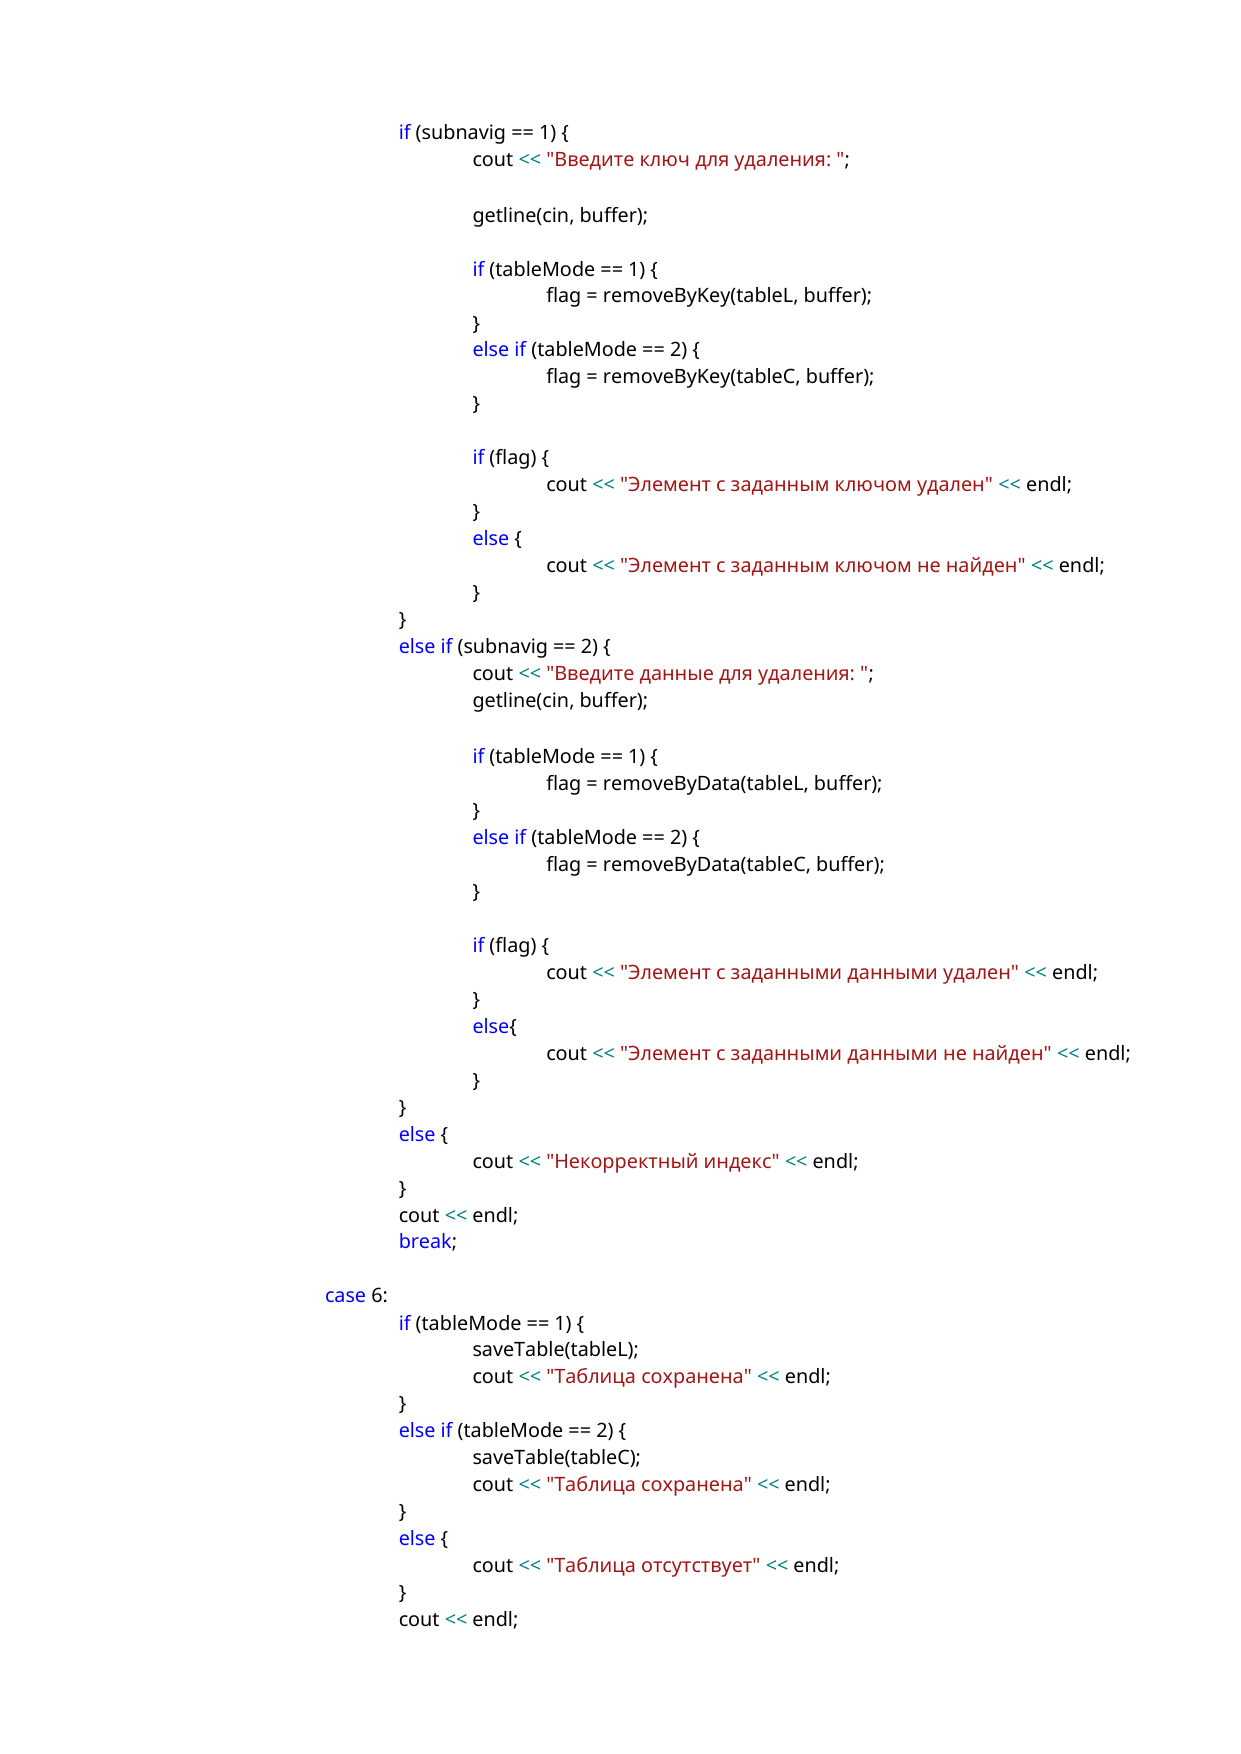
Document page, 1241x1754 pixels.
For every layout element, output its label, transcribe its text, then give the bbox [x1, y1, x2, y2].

text } [177, 606, 1152, 632]
text cout << endl; [177, 1606, 1152, 1632]
text cout << "Таблица сохранена" << endl; [177, 1471, 1152, 1498]
text if (tableMode == 1) { [177, 742, 1152, 769]
text else { [177, 524, 1152, 552]
text } [177, 1093, 1152, 1120]
text } [177, 1390, 1152, 1417]
text flag = removeByData(tableL, buffer); [177, 769, 1152, 796]
text else if (subnavig == 2) { [177, 632, 1152, 659]
text if (flag) { [177, 931, 1152, 958]
text else if (tableMode == 2) { [177, 823, 1152, 850]
text } [177, 1066, 1152, 1093]
text flag = removeByKey(tableC, buffer); [177, 363, 1152, 390]
text } [177, 1498, 1152, 1524]
text else{ [177, 1012, 1152, 1039]
text } [177, 578, 1152, 606]
text if (tableMode == 1) { [177, 255, 1152, 282]
text } [177, 1174, 1152, 1201]
text cout << "Некорректный индекс" << endl; [177, 1147, 1152, 1174]
text if (subnavig == 1) { [177, 118, 1152, 145]
text else { [177, 1524, 1152, 1552]
text getline(cin, buffer); [177, 686, 1152, 713]
text else if (tableMode == 2) { [177, 336, 1152, 363]
text flag = removeByData(tableC, buffer); [177, 850, 1152, 877]
text } [177, 985, 1152, 1012]
text cout << "Введите данные для удаления: "; [177, 659, 1152, 686]
text } [177, 796, 1152, 823]
text break; [177, 1228, 1152, 1255]
text saveTable(tableL); [177, 1336, 1152, 1363]
text cout << endl; [177, 1201, 1152, 1228]
text cout << "Элемент с заданными данными удален" << endl; [177, 958, 1152, 985]
text if (flag) { [177, 444, 1152, 471]
text } [177, 309, 1152, 336]
text cout << "Элемент с заданными данными не найден" << endl; [177, 1039, 1152, 1066]
text saveTable(tableC); [177, 1444, 1152, 1471]
text case 6: [177, 1282, 1152, 1309]
text cout << "Элемент с заданным ключом не найден" << endl; [177, 552, 1152, 578]
text if (tableMode == 1) { [177, 1309, 1152, 1336]
text cout << "Таблица сохранена" << endl; [177, 1363, 1152, 1390]
text cout << "Элемент с заданным ключом удален" << endl; [177, 471, 1152, 498]
text else if (tableMode == 2) { [177, 1417, 1152, 1444]
text } [177, 877, 1152, 904]
text else { [177, 1120, 1152, 1147]
text flag = removeByKey(tableL, buffer); [177, 282, 1152, 309]
text } [177, 1578, 1152, 1606]
text } [177, 498, 1152, 524]
text cout << "Введите ключ для удаления: "; [177, 145, 1152, 172]
text } [177, 390, 1152, 417]
text cout << "Таблица отсутствует" << endl; [177, 1552, 1152, 1578]
text getline(cin, buffer); [177, 201, 1152, 228]
